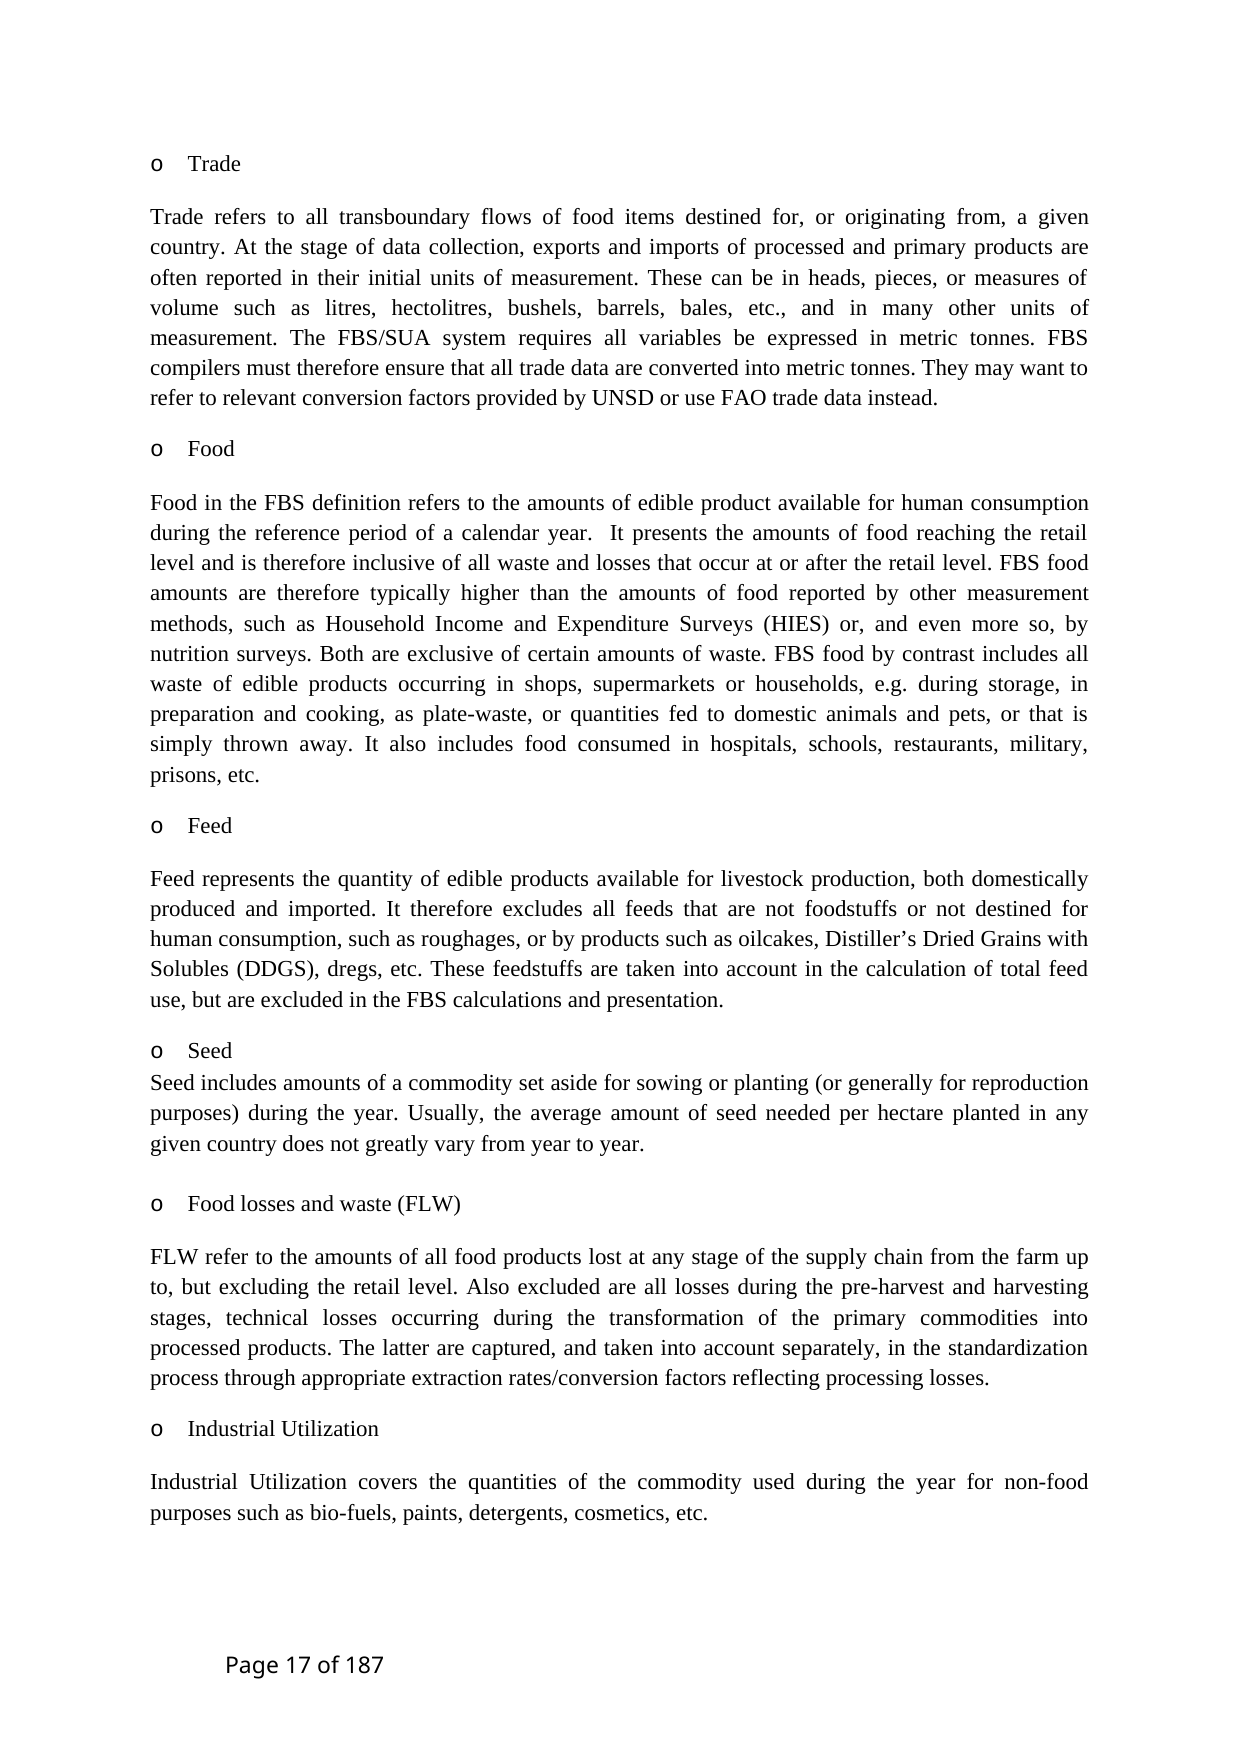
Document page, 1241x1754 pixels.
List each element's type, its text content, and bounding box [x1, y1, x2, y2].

list Seed [150, 1037, 1090, 1065]
list Food [150, 436, 1090, 464]
text FLW refer to the amounts of all food products lost at any stage of the supply chain from the farm up to, but excluding the retail level. Also excluded are all losses during the pre-harvest and harvesting stages, technical losses occurring during the transformation of the primary commodities into processed products. The latter are captured, and taken into account separately, in the standardization process through appropriate extraction rates/conversion factors reflecting processing losses. [150, 1243, 1090, 1390]
list Seed includes amounts of a commodity set aside for sowing or planting (or generally for reproduction purposes) during the year. Usually, the average amount of seed needed per hectare planted in any given country does not greatly vary from year to year. [150, 1069, 1090, 1156]
list Trade [150, 150, 1090, 178]
text Trade refers to all transboundary flows of food items destined for, or originating from, a given country. At the stage of data collection, exports and imports of processed and primary products are often reported in their initial units of measurement. These can be in heads, pieces, or measures of volume such as litres, hectolitres, bushels, barrels, bales, etc., and in many other units of measurement. The FBS/SUA system requires all variables be expressed in metric tonnes. FBS compilers must therefore ensure that all trade data are converted into metric tonnes. They may want to refer to relevant conversion factors provided by UNSD or use FAO trade data instead. [150, 203, 1090, 411]
text Feed represents the quantity of edible products available for livestock production, both domestically produced and imported. It therefore excludes all feeds that are not foodstuffs or not destined for human consumption, such as roughages, or by products such as oilcakes, Distiller’s Dried Grains with Solubles (DDGS), dregs, etc. These feedstuffs are taken into account in the calculation of total feed use, but are excluded in the FBS calculations and presentation. [150, 865, 1090, 1012]
text Food in the FBS definition refers to the amounts of edible product available for human consumption during the reference period of a calendar year. It presents the amounts of food reaching the retail level and is therefore inclusive of all waste and losses that occur at or after the retail level. FBS food amounts are therefore typically higher than the amounts of food reported by other measurement methods, such as Household Income and Expenditure Surveys (HIES) or, and even more so, by nutrition surveys. Both are exclusive of certain amounts of waste. FBS food by contrast includes all waste of edible products occurring in shops, supermarkets or households, e.g. during storage, in preparation and cooking, as plate-waste, or quantities fed to domestic animals and pets, or that is simply thrown away. It also includes food consumed in hospitals, schools, restaurants, military, prisons, etc. [150, 489, 1090, 787]
list Industrial Utilization [150, 1415, 1090, 1443]
text Industrial Utilization covers the quantities of the commodity used during the year for non-food purposes such as bio-fuels, paints, detergents, cosmetics, etc. [150, 1468, 1090, 1525]
list Feed [150, 812, 1090, 840]
list Food losses and waste (FLW) [150, 1190, 1090, 1218]
